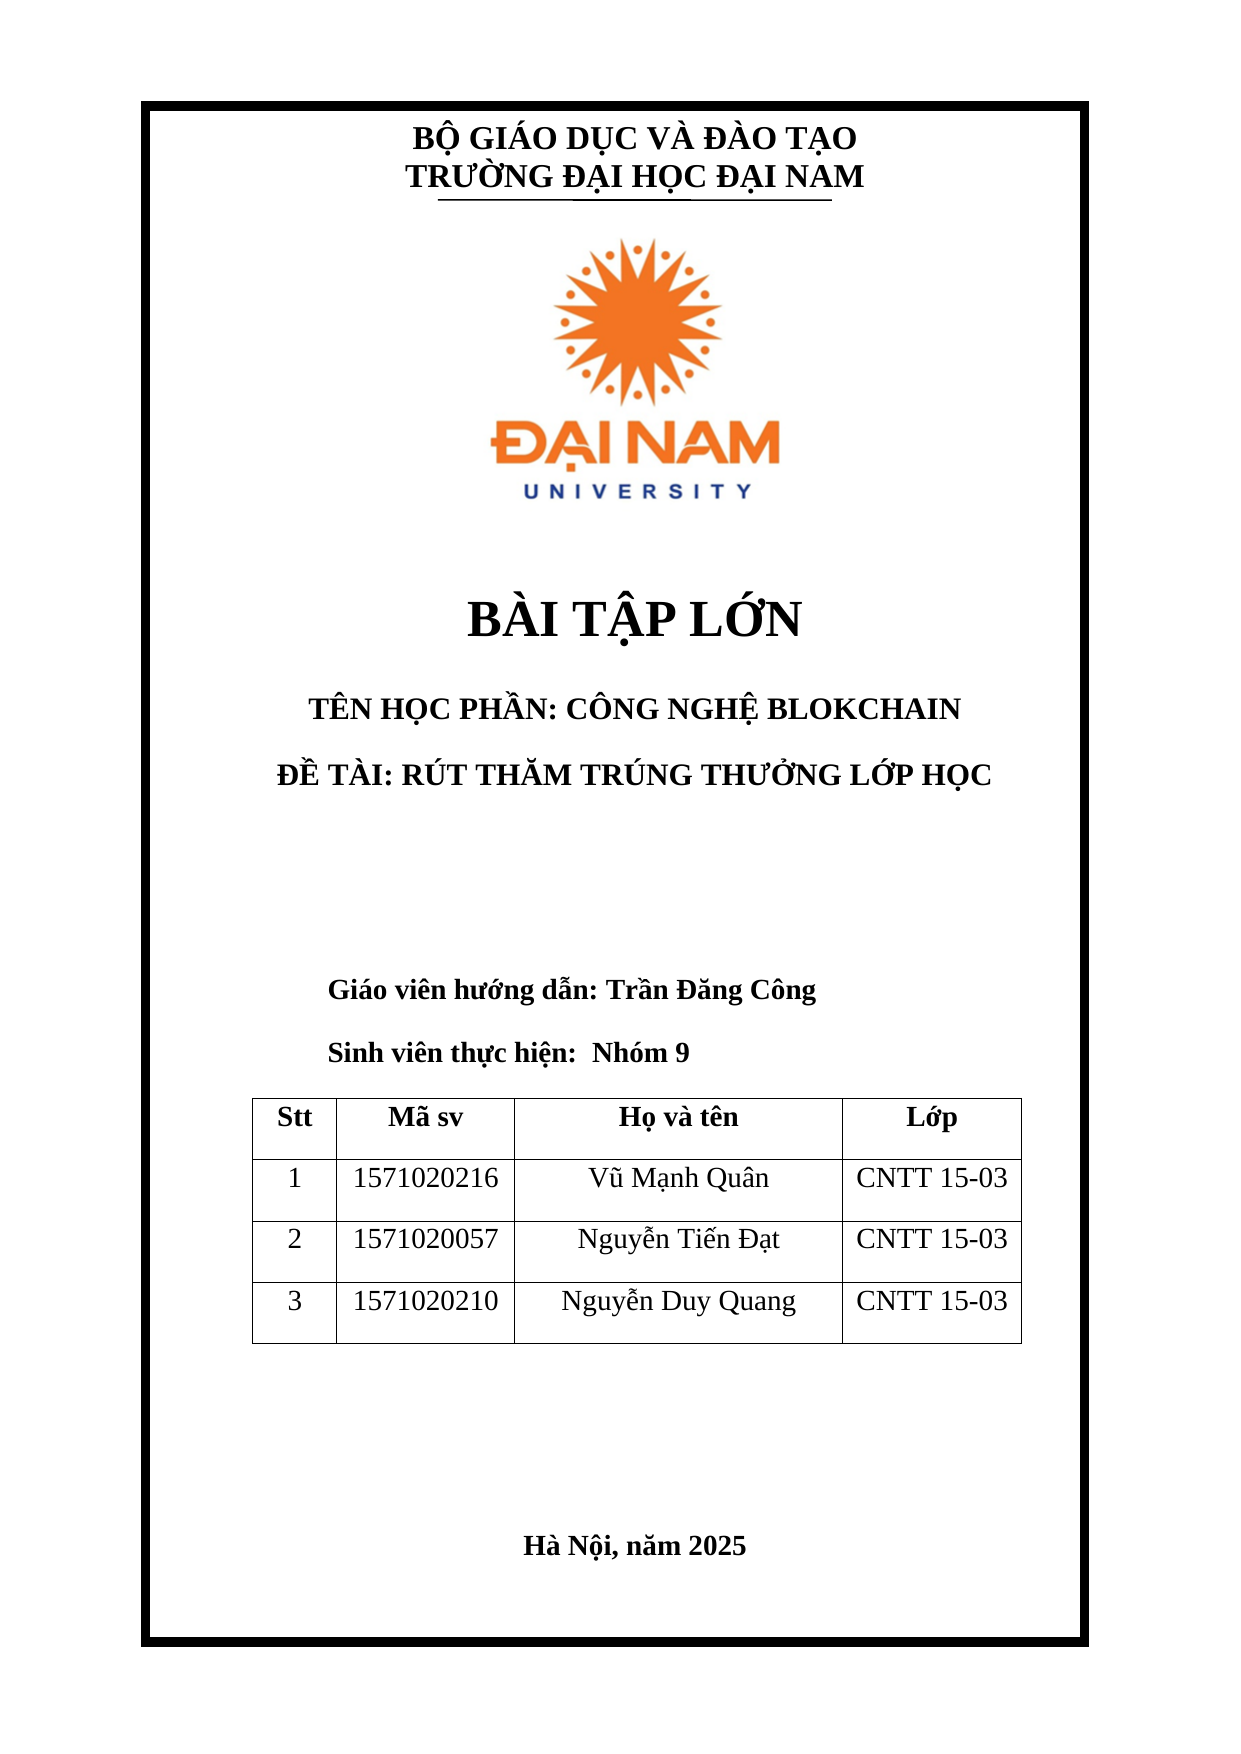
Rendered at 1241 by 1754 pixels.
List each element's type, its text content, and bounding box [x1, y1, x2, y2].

table_header Mã sv [337, 1099, 514, 1159]
table_cell 1571020210 [337, 1283, 514, 1343]
table_cell 1571020216 [337, 1160, 514, 1221]
table_cell Nguyễn Tiến Đạt [515, 1222, 842, 1282]
table_cell CNTT 15-03 [843, 1160, 1021, 1221]
table_header Stt [253, 1099, 336, 1159]
picture [451, 201, 819, 561]
table_header Lớp [843, 1099, 1021, 1159]
text BÀI TẬP LỚN [177, 588, 1092, 648]
table_header Họ và tên [515, 1099, 842, 1159]
table_cell CNTT 15-03 [843, 1283, 1021, 1343]
text Giáo viên hướng dẫn: Trần Đăng Công [252, 972, 1092, 1006]
text BỘ GIÁO DỤC VÀ ĐÀO TẠO [177, 118, 1092, 156]
picture [451, 194, 819, 199]
table_cell 3 [253, 1283, 336, 1343]
text Sinh viên thực hiện: Nhóm 9 [252, 1035, 1092, 1069]
text TÊN HỌC PHẦN: CÔNG NGHỆ BLOKCHAIN [177, 690, 1092, 726]
table_cell Nguyễn Duy Quang [515, 1283, 842, 1343]
table_cell CNTT 15-03 [843, 1222, 1021, 1282]
table_cell 1571020057 [337, 1222, 514, 1282]
text TRƯỜNG ĐẠI HỌC ĐẠI NAM [177, 156, 1092, 195]
table_cell 2 [253, 1222, 336, 1282]
text ĐỀ TÀI: RÚT THĂM TRÚNG THƯỞNG LỚP HỌC [177, 756, 1092, 792]
table_cell 1 [253, 1160, 336, 1221]
text Hà Nội, năm 2025 [177, 1528, 1092, 1562]
table_cell Vũ Mạnh Quân [515, 1160, 842, 1221]
